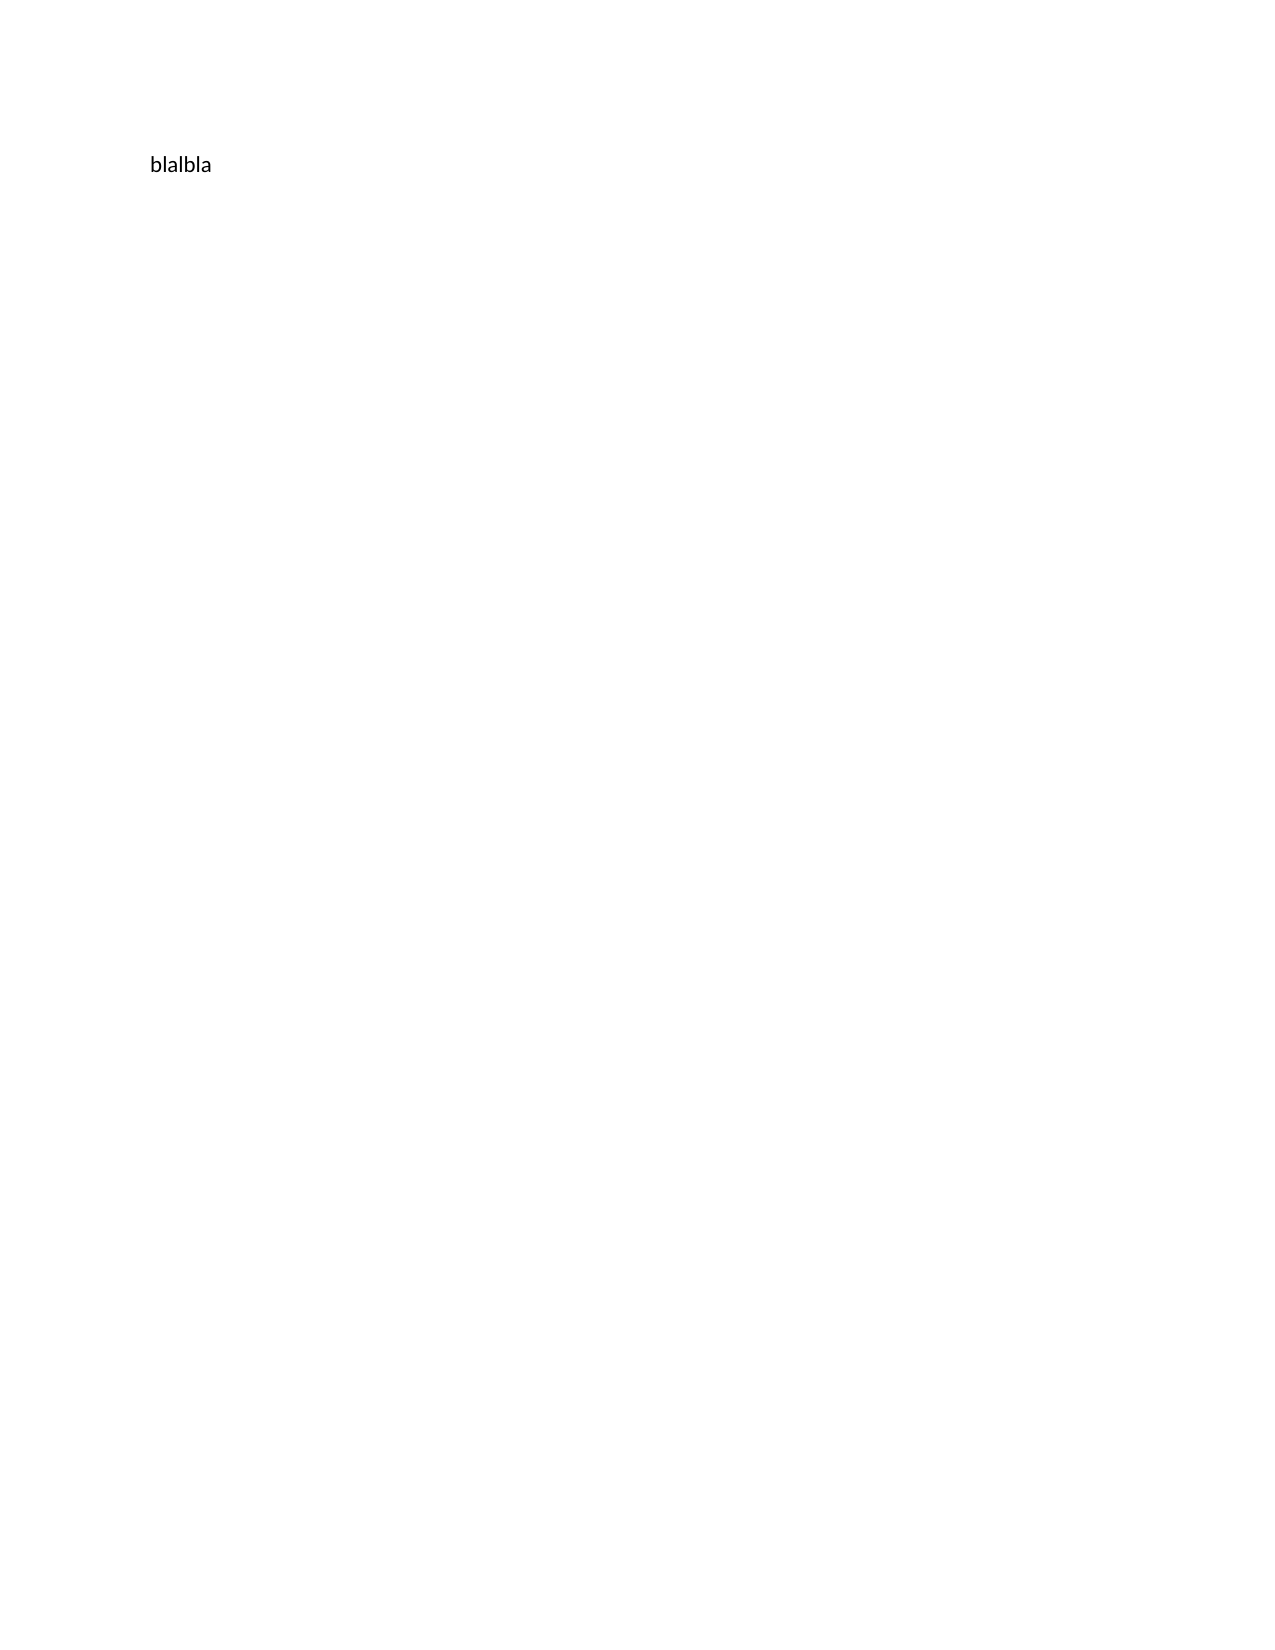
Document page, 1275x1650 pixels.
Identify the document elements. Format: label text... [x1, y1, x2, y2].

text blalbla [150, 150, 1125, 178]
